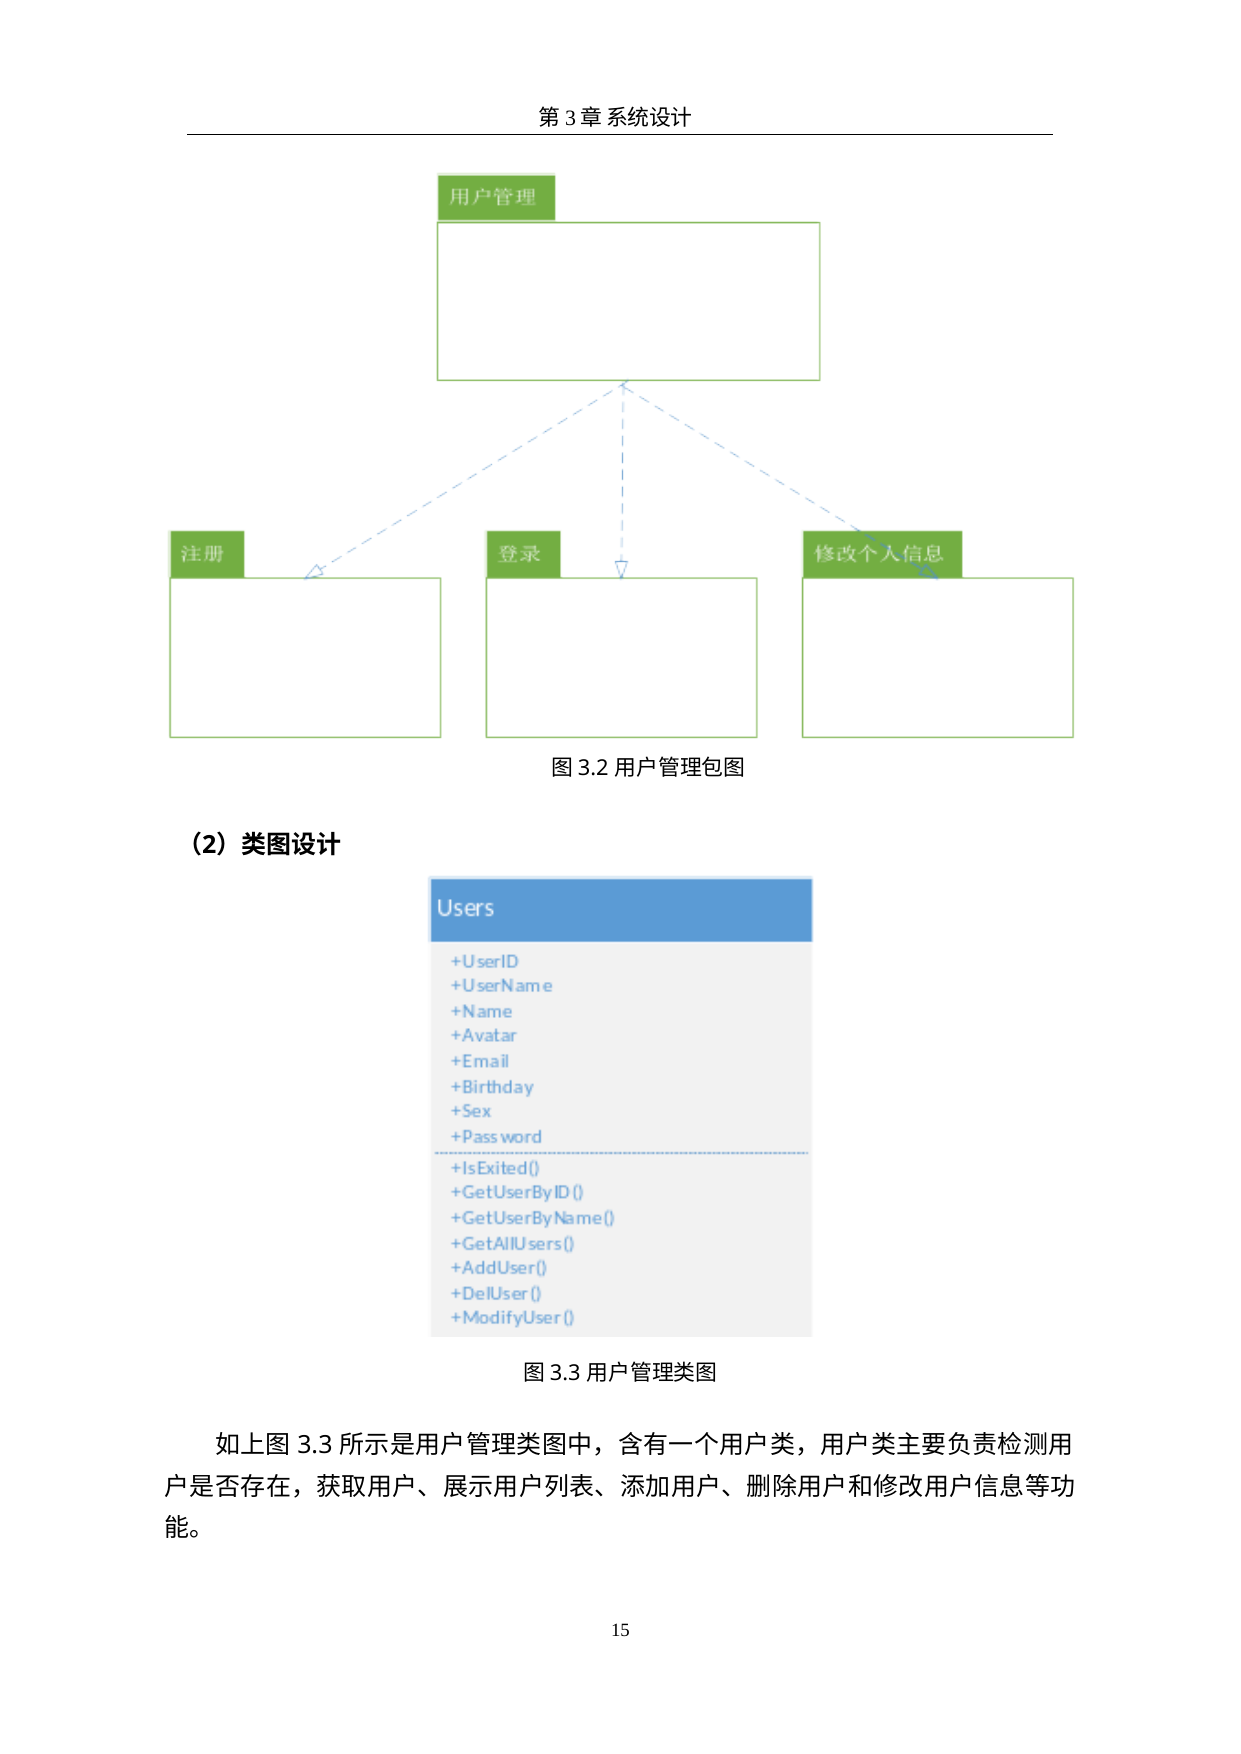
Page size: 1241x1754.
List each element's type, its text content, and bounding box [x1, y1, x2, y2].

text 图 3.2 用户管理包图 [177, 175, 1076, 783]
text （2）类图设计 [177, 825, 1076, 861]
text 图 3.3 用户管理类图 [164, 1354, 1076, 1386]
text 如上图 3.3 所示是用户管理类图中，含有一个用户类，用户类主要负责检测用户是否存在，获取用户、展示用户列表、添加用户、删除用户和修改用户信息等功能。 [164, 1420, 1076, 1545]
